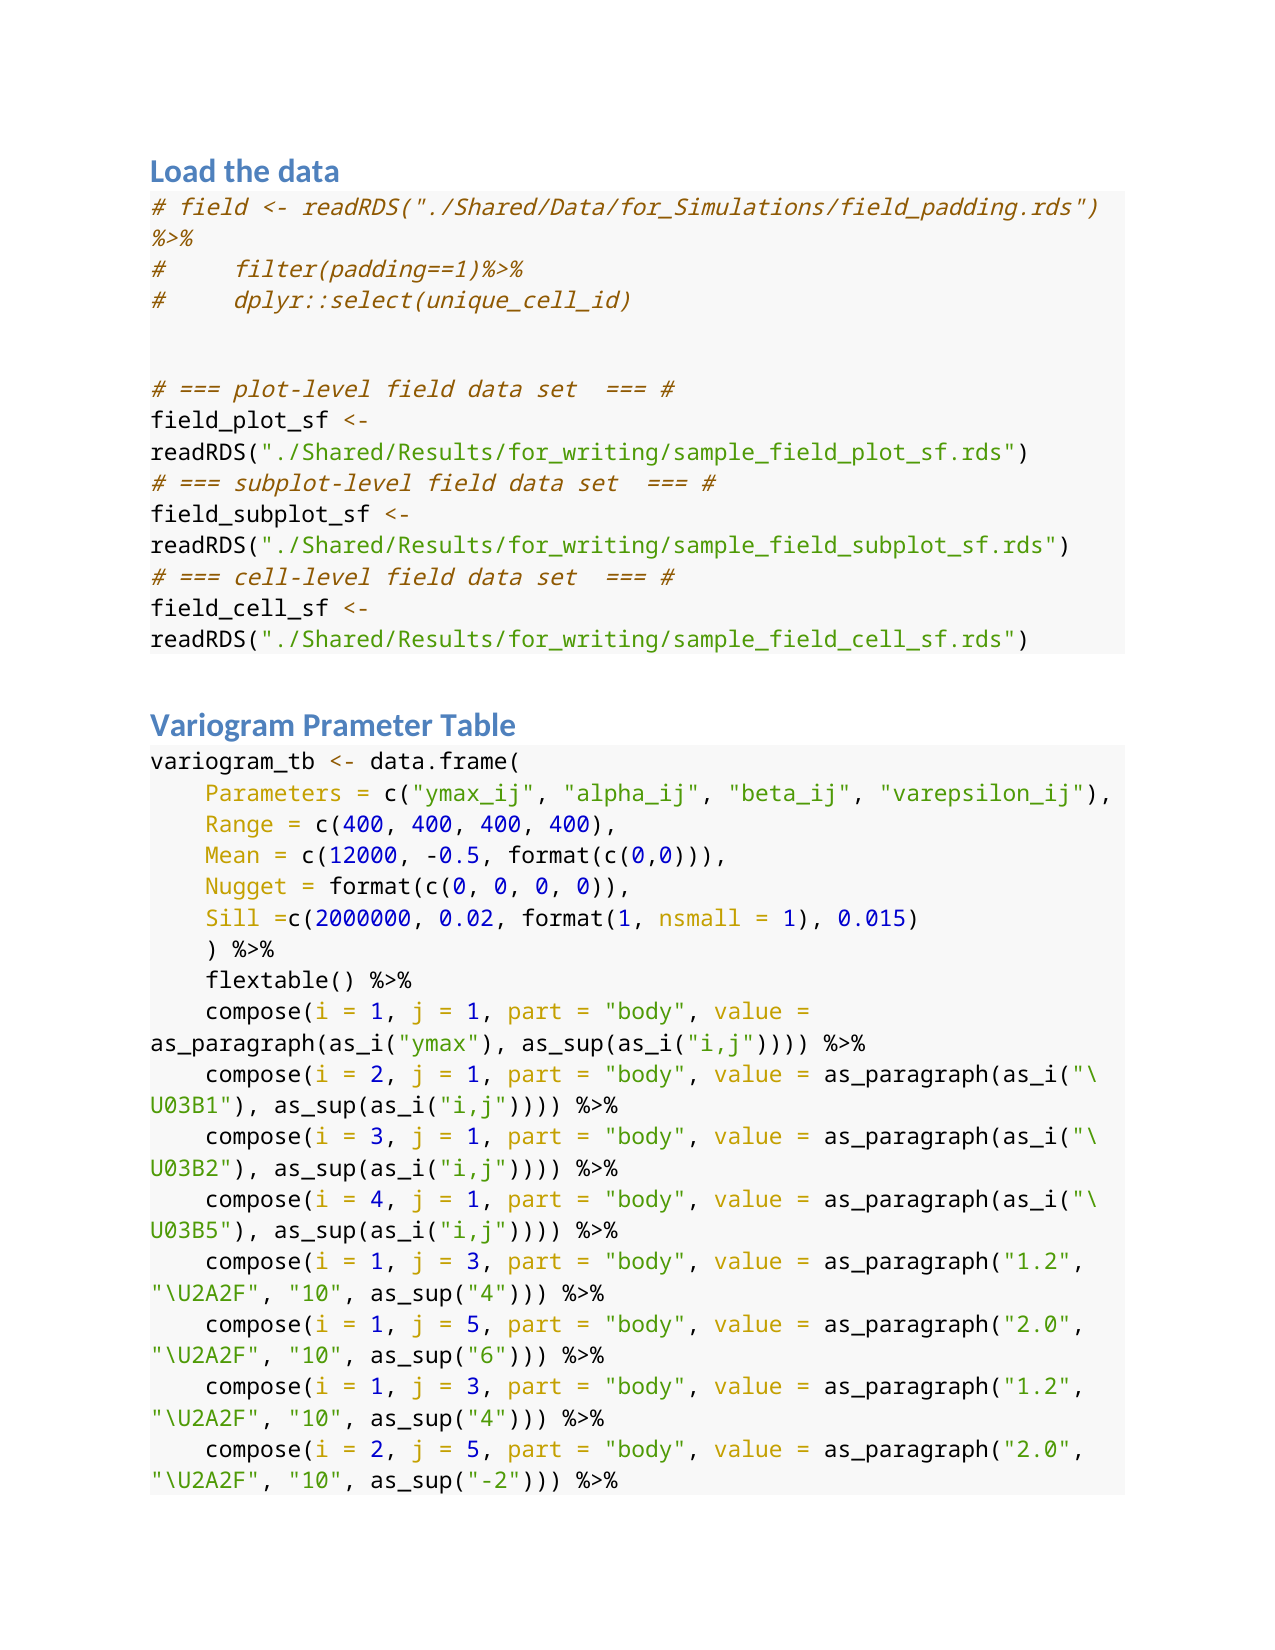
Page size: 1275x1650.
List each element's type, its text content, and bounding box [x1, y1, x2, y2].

subtitle Variogram Prameter Table [150, 704, 1125, 745]
text # field <- readRDS("./Shared/Data/for_Simulations/field_padding.rds") %>% # filter(padding==1)%>% # dplyr::select(unique_cell_id) # === plot-level field data set === # field_plot_sf <- readRDS("./Shared/Results/for_writing/sample_field_plot_sf.rds") # === subplot-level field data set === # field_subplot_sf <- readRDS("./Shared/Results/for_writing/sample_field_subplot_sf.rds") # === cell-level field data set === # field_cell_sf <- readRDS("./Shared/Results/for_writing/sample_field_cell_sf.rds") [150, 191, 1125, 654]
subtitle Load the data [150, 150, 1125, 191]
